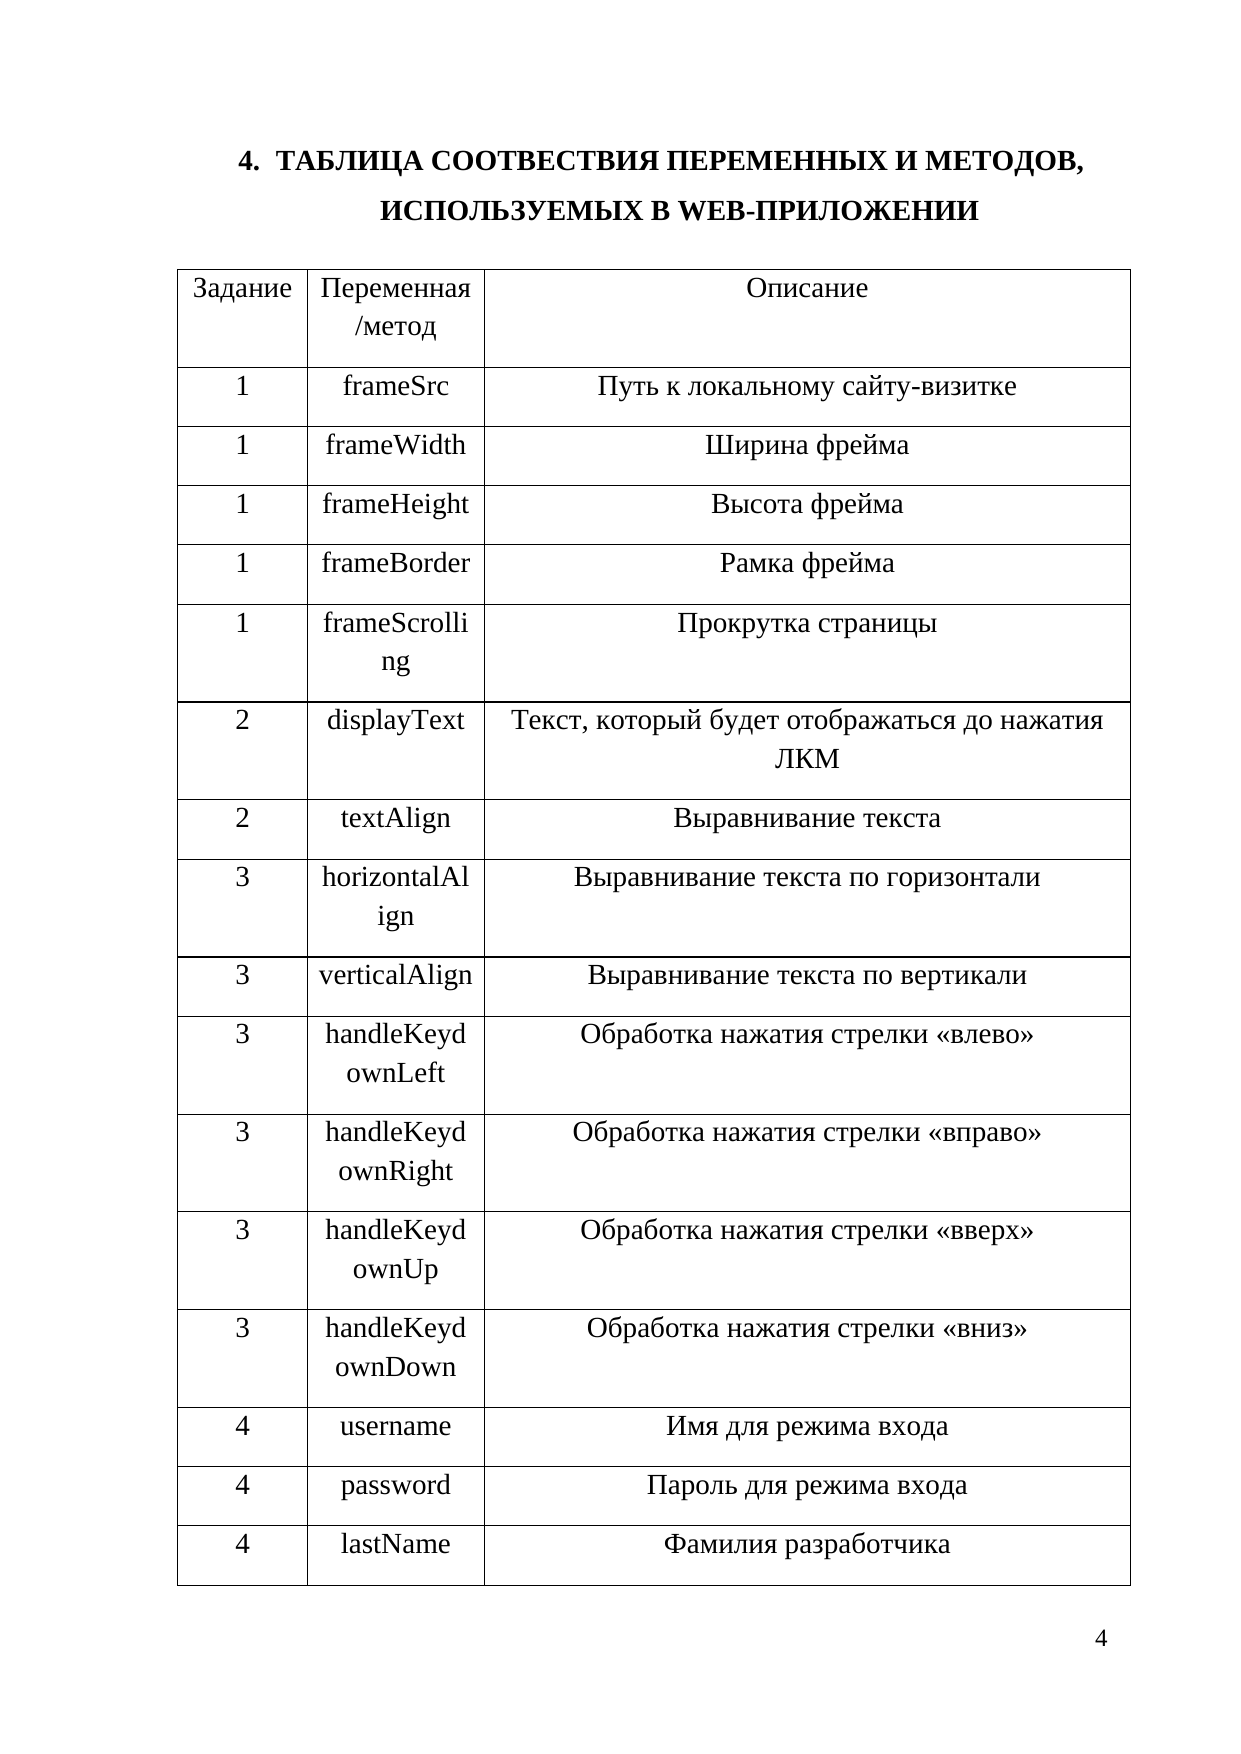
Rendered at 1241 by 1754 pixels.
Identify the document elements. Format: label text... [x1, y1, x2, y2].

table_cell Текст, который будет отображаться до нажатия ЛКМ [485, 703, 1130, 799]
table_header Описание [485, 270, 1130, 367]
table_cell lastName firstName [308, 1526, 484, 1585]
table_cell Обработка нажатия стрелки «вверх» [485, 1212, 1130, 1309]
table_cell displayText [308, 703, 484, 799]
table_cell 1 [178, 486, 307, 544]
table_cell frameHeight [308, 486, 484, 544]
table_cell 4 [178, 1408, 307, 1466]
table_cell handleKeydownRight [308, 1115, 484, 1211]
table_cell Выравнивание текста по вертикали [485, 958, 1130, 1016]
table_cell Имя для режима входа [485, 1408, 1130, 1466]
table_cell handleKeydownDown [308, 1310, 484, 1407]
table_cell 4 4 [178, 1526, 307, 1585]
table_cell Путь к локальному сайту-визитке [485, 368, 1130, 426]
table_cell Рамка фрейма [485, 545, 1130, 604]
table_cell password [308, 1467, 484, 1525]
table_cell 1 [178, 545, 307, 604]
table_cell frameScrolling [308, 605, 484, 701]
table_cell 1 [178, 368, 307, 426]
table_cell frameSrc [308, 368, 484, 426]
table_cell Прокрутка страницы [485, 605, 1130, 701]
table_cell 2 [178, 800, 307, 858]
table_cell Выравнивание текста по горизонтали [485, 860, 1130, 956]
table_cell Высота фрейма [485, 486, 1130, 544]
table_header Задание [178, 270, 307, 367]
table_cell 3 [178, 1017, 307, 1113]
table_cell 1 [178, 605, 307, 701]
table_cell handleKeydownLeft [308, 1017, 484, 1113]
table_cell 3 [178, 958, 307, 1016]
table_cell frameBorder [308, 545, 484, 604]
table_cell 3 [178, 860, 307, 956]
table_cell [485, 1526, 1130, 1585]
table_cell verticalAlign [308, 958, 484, 1016]
table_cell textAlign [308, 800, 484, 858]
table_cell Ширина фрейма [485, 427, 1130, 485]
table_header Переменная/метод [308, 270, 484, 367]
table_cell Обработка нажатия стрелки «вниз» [485, 1310, 1130, 1407]
table_cell 2 [178, 703, 307, 799]
table_cell username [308, 1408, 484, 1466]
table_cell Пароль для режима входа [485, 1467, 1130, 1525]
table_cell handleKeydownUp [308, 1212, 484, 1309]
table_cell 1 [178, 427, 307, 485]
list Таблица соотвествия переменных и методов, используемых в web-приложении [215, 143, 1107, 227]
table_cell Обработка нажатия стрелки «вправо» [485, 1115, 1130, 1211]
table_cell 3 [178, 1212, 307, 1309]
table_cell Выравнивание текста [485, 800, 1130, 858]
table_cell 4 [178, 1467, 307, 1525]
table_cell Обработка нажатия стрелки «влево» [485, 1017, 1130, 1113]
table_cell 3 [178, 1310, 307, 1407]
table_cell horizontalAlign [308, 860, 484, 956]
table_cell 3 [178, 1115, 307, 1211]
table_cell frameWidth [308, 427, 484, 485]
